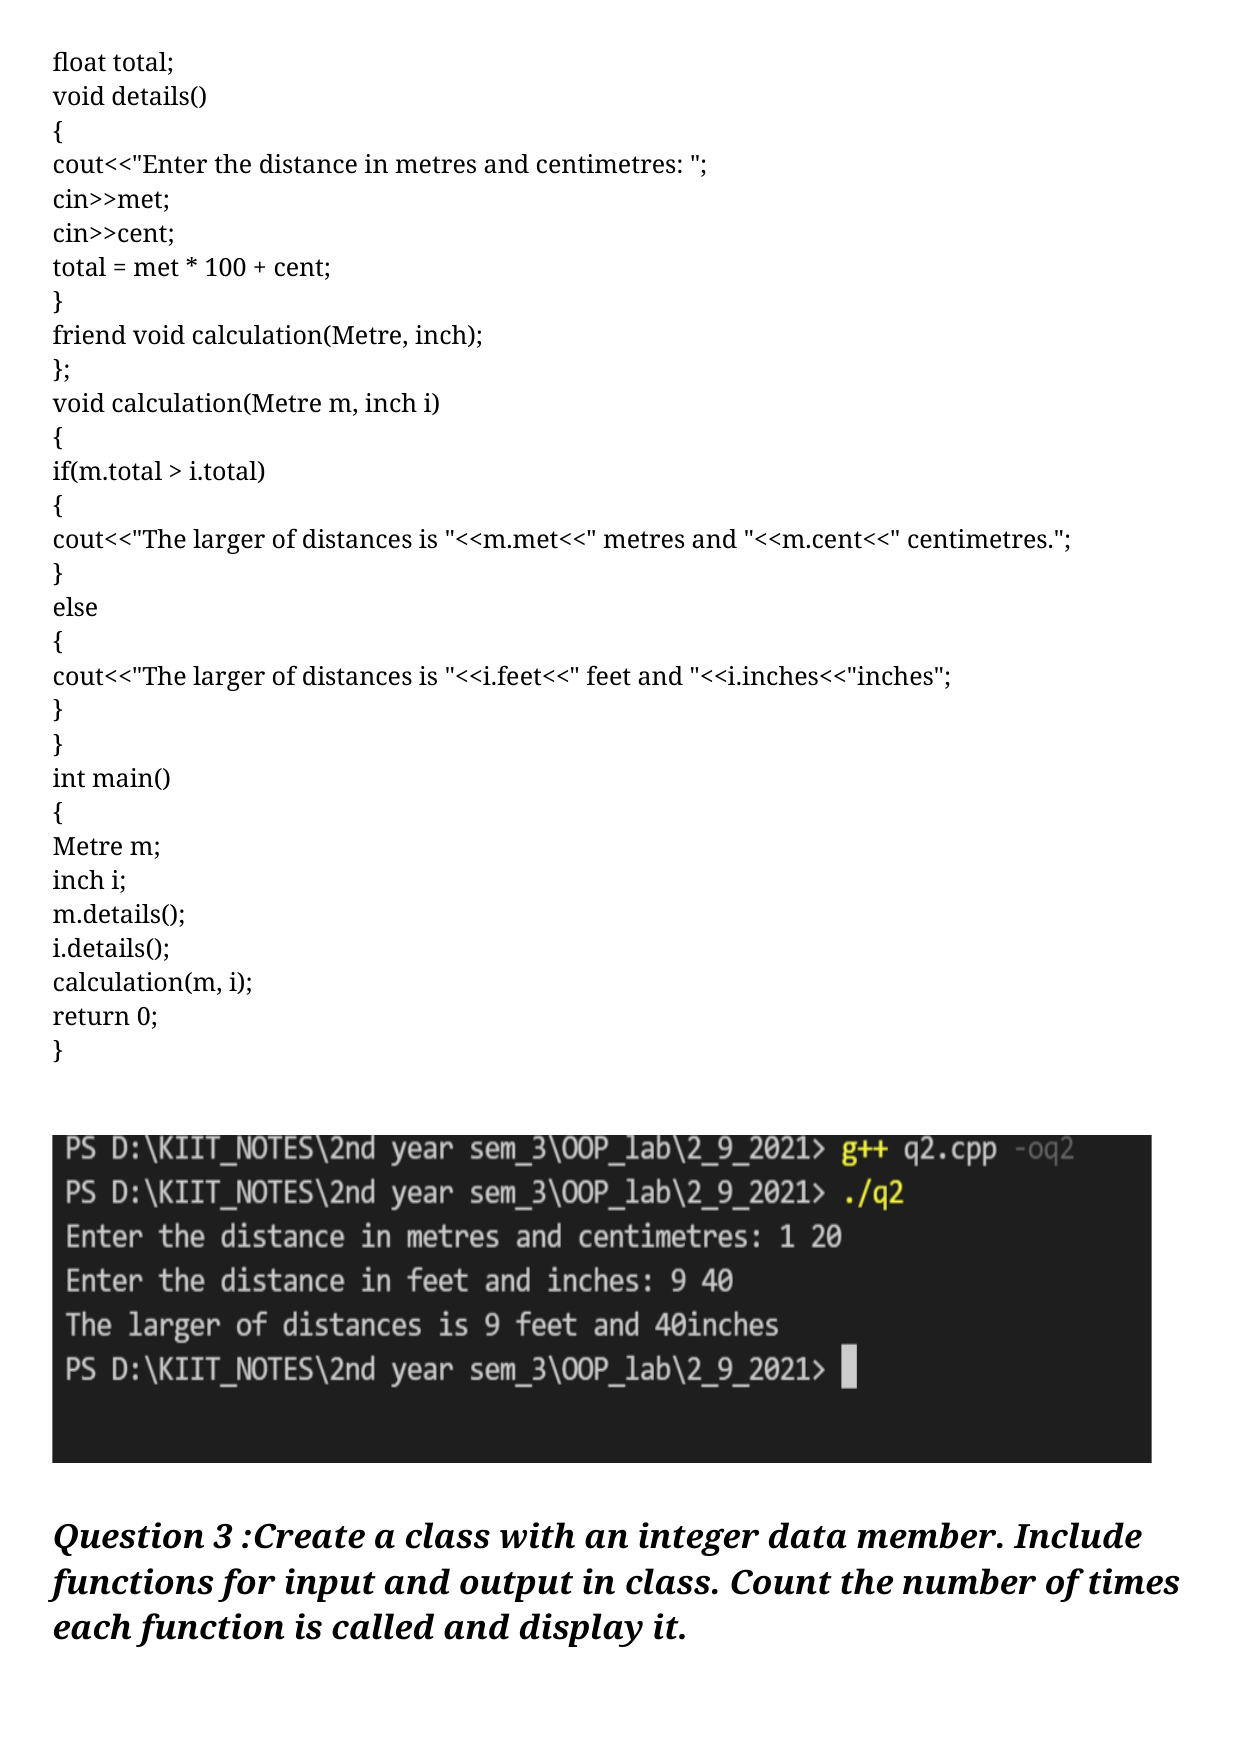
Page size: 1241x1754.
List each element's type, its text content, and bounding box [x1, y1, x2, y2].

text { [52, 113, 1188, 147]
text float total; [52, 45, 1188, 79]
text m.details(); [52, 897, 1188, 931]
text calculation(m, i); [52, 965, 1188, 999]
text i.details(); [52, 931, 1188, 965]
text else [52, 590, 1188, 624]
text Metre m; [52, 828, 1188, 862]
text return 0; [52, 999, 1188, 1033]
text cout<<"The larger of distances is "<<m.met<<" metres and "<<m.cent<<" centimetres."; [52, 522, 1188, 556]
text int main() [52, 760, 1188, 794]
text } [52, 283, 1188, 317]
text { [52, 488, 1188, 522]
text total = met * 100 + cent; [52, 249, 1188, 283]
text }; [52, 352, 1188, 386]
text cin>>cent; [52, 215, 1188, 249]
text cout<<"The larger of distances is "<<i.feet<<" feet and "<<i.inches<<"inches"; [52, 658, 1188, 692]
text { [52, 794, 1188, 828]
text void details() [52, 79, 1188, 113]
text friend void calculation(Metre, inch); [52, 317, 1188, 352]
text { [52, 420, 1188, 454]
text Question 3 :Create a class with an integer data member. Include functions for input and output in class. Count the number of times each function is called and display it. [52, 1513, 1188, 1649]
text { [52, 624, 1188, 658]
picture [52, 1135, 1152, 1463]
text void calculation(Metre m, inch i) [52, 386, 1188, 420]
text } [52, 1033, 1188, 1067]
text cout<<"Enter the distance in metres and centimetres: "; [52, 147, 1188, 181]
text if(m.total > i.total) [52, 454, 1188, 488]
text inch i; [52, 862, 1188, 897]
text } [52, 692, 1188, 726]
text cin>>met; [52, 181, 1188, 215]
text } [52, 556, 1188, 590]
text } [52, 726, 1188, 760]
